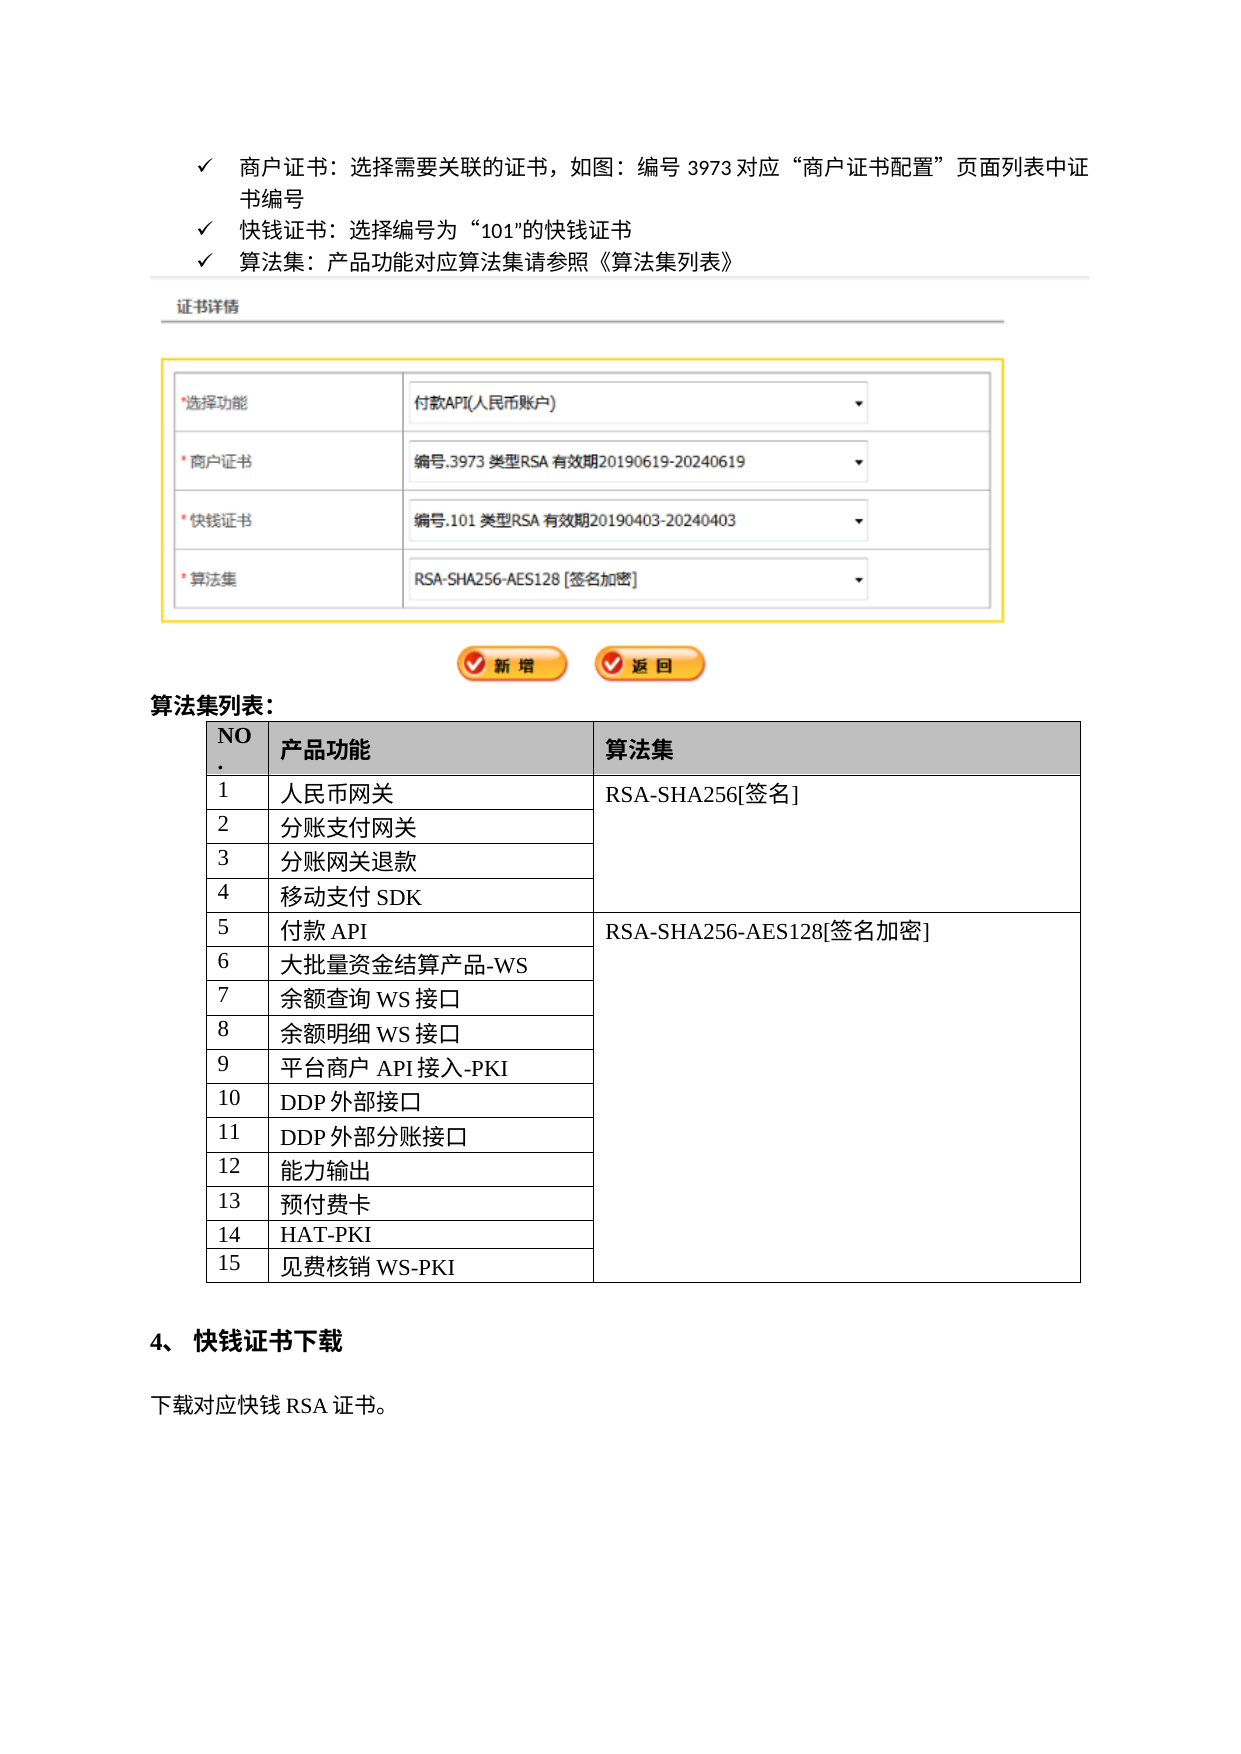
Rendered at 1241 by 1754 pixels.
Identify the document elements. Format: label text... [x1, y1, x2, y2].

table_cell RSA-SHA256-AES128[签名加密] [594, 913, 1080, 1282]
table_cell 预付费卡 [269, 1187, 593, 1220]
list 算法集：产品功能对应算法集请参照《算法集列表》 [196, 245, 1090, 276]
table_cell 分账支付网关 [269, 810, 593, 843]
table_cell 8 [207, 1016, 268, 1049]
table_cell 移动支付SDK [269, 879, 593, 912]
table_cell 大批量资金结算产品-WS [269, 947, 593, 980]
table_cell 余额明细WS接口 [269, 1016, 593, 1049]
table_cell RSA-SHA256[签名] [594, 776, 1080, 912]
table_cell 5 [207, 913, 268, 946]
table_cell 15 [207, 1249, 268, 1282]
table_cell 付款API [269, 913, 593, 946]
table_cell 12 [207, 1153, 268, 1186]
table_cell 平台商户API接入-PKI [269, 1050, 593, 1083]
table_cell 9 [207, 1050, 268, 1083]
table_header 算法集 [594, 722, 1080, 774]
table_cell 余额查询WS接口 [269, 981, 593, 1014]
table_cell 分账网关退款 [269, 844, 593, 877]
text 下载对应快钱RSA证书。 [150, 1388, 1090, 1420]
table_cell 7 [207, 981, 268, 1014]
table_cell DDP外部分账接口 [269, 1118, 593, 1152]
table_cell 4 [207, 879, 268, 912]
table_cell HAT-PKI [269, 1221, 593, 1247]
subtitle 4、 快钱证书下载 [150, 1322, 1090, 1358]
table_cell 人民币网关 [269, 776, 593, 809]
list 商户证书：选择需要关联的证书，如图：编号3973对应“商户证书配置”页面列表中证书编号 [196, 150, 1090, 213]
table_cell 11 [207, 1118, 268, 1152]
table_cell 1 [207, 776, 268, 809]
table_cell 2 [207, 810, 268, 843]
table_cell 见费核销WS-PKI [269, 1249, 593, 1282]
table_cell 3 [207, 844, 268, 877]
text 算法集列表： [150, 688, 1090, 721]
table_cell 14 [207, 1221, 268, 1247]
table_cell 10 [207, 1084, 268, 1117]
picture [150, 276, 1090, 688]
table_cell DDP外部接口 [269, 1084, 593, 1117]
table_cell 13 [207, 1187, 268, 1220]
table_cell 能力输出 [269, 1153, 593, 1186]
table_cell 6 [207, 947, 268, 980]
list 快钱证书：选择编号为“101”的快钱证书 [196, 213, 1090, 245]
table_header NO. [207, 722, 268, 774]
table_header 产品功能 [269, 722, 593, 774]
